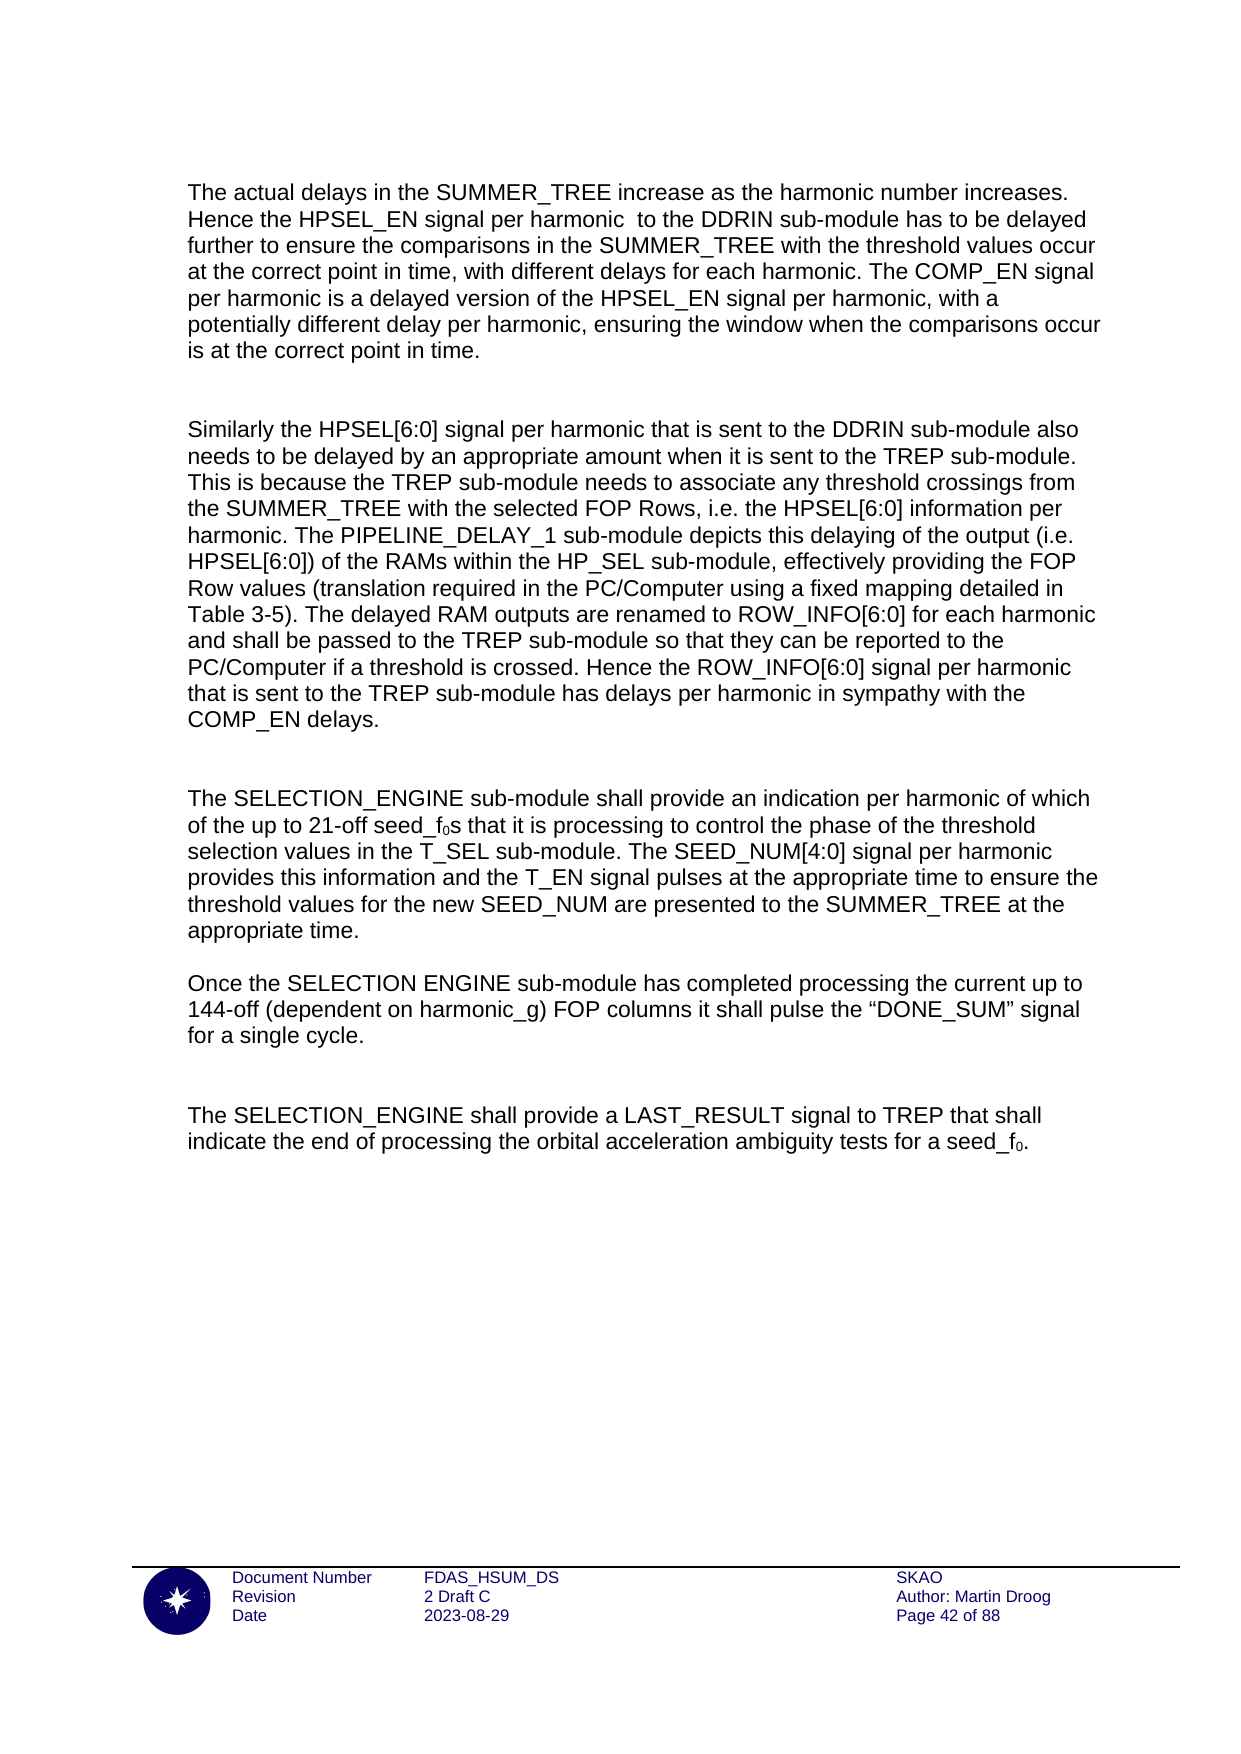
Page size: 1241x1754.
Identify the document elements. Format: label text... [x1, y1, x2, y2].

text The SELECTION_ENGINE shall provide a LAST_RESULT signal to TREP that shall indicate the end of processing the orbital acceleration ambiguity tests for a seed_f0. [187, 1102, 1107, 1154]
text Similarly the HPSEL[6:0] signal per harmonic that is sent to the DDRIN sub-module also needs to be delayed by an appropriate amount when it is sent to the TREP sub-module. This is because the TREP sub-module needs to associate any threshold crossings from the SUMMER_TREE with the selected FOP Rows, i.e. the HPSEL[6:0] information per harmonic. The PIPELINE_DELAY_1 sub-module depicts this delaying of the output (i.e. HPSEL[6:0]) of the RAMs within the HP_SEL sub-module, effectively providing the FOP Row values (translation required in the PC/Computer using a fixed mapping detailed in Table 3-5). The delayed RAM outputs are renamed to ROW_INFO[6:0] for each harmonic and shall be passed to the TREP sub-module so that they can be reported to the PC/Computer if a threshold is crossed. Hence the ROW_INFO[6:0] signal per harmonic that is sent to the TREP sub-module has delays per harmonic in sympathy with the COMP_EN delays. [187, 416, 1107, 733]
picture [143, 1567, 211, 1635]
text The SELECTION_ENGINE sub-module shall provide an indication per harmonic of which of the up to 21-off seed_f0s that it is processing to control the phase of the threshold selection values in the T_SEL sub-module. The SEED_NUM[4:0] signal per harmonic provides this information and the T_EN signal pulses at the appropriate time to ensure the threshold values for the new SEED_NUM are presented to the SUMMER_TREE at the appropriate time. [187, 785, 1107, 943]
text Once the SELECTION ENGINE sub-module has completed processing the current up to 144-off (dependent on harmonic_g) FOP columns it shall pulse the “DONE_SUM” signal for a single cycle. [187, 970, 1107, 1049]
text The actual delays in the SUMMER_TREE increase as the harmonic number increases. Hence the HPSEL_EN signal per harmonic to the DDRIN sub-module has to be delayed further to ensure the comparisons in the SUMMER_TREE with the threshold values occur at the correct point in time, with different delays for each harmonic. The COMP_EN signal per harmonic is a delayed version of the HPSEL_EN signal per harmonic, with a potentially different delay per harmonic, ensuring the window when the comparisons occur is at the correct point in time. [187, 179, 1107, 364]
